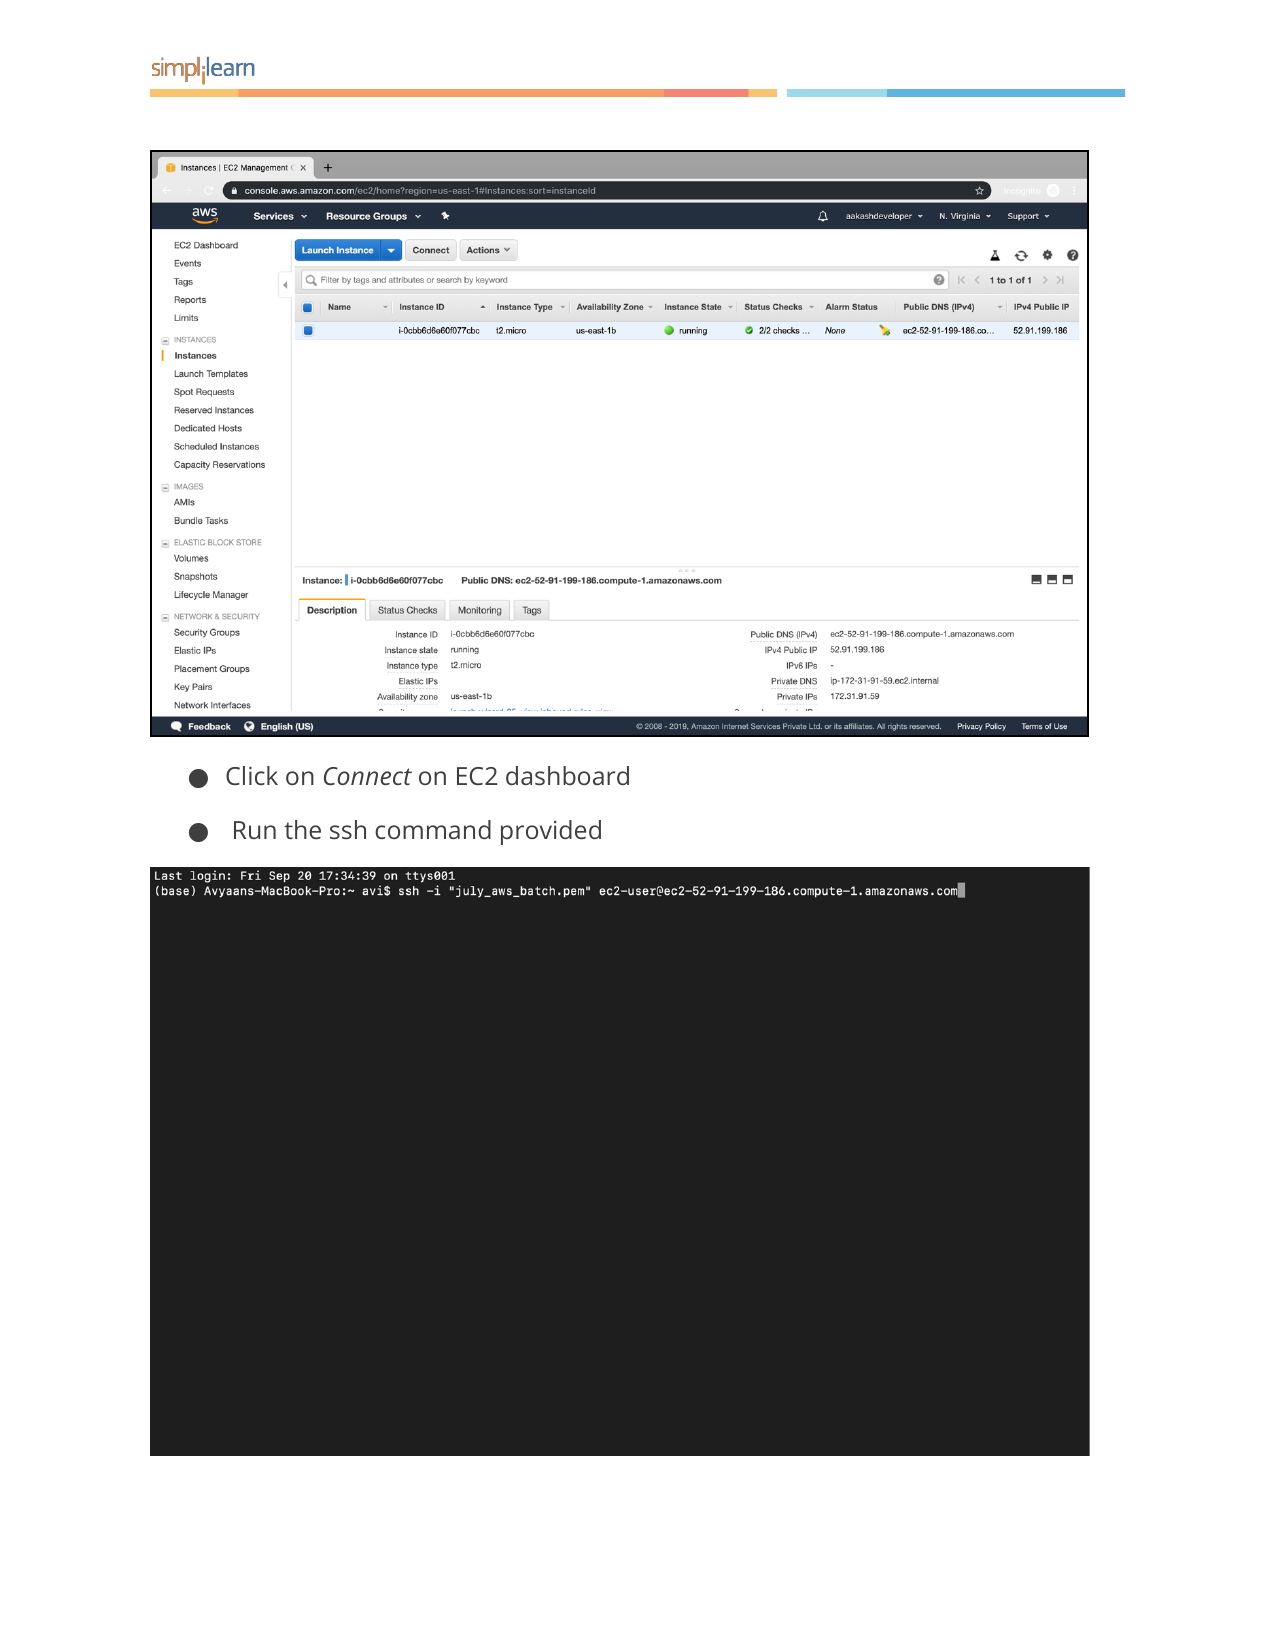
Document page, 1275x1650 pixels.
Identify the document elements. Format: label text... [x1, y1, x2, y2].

picture [150, 52, 1125, 97]
list Click on Connect on EC2 dashboard [187, 758, 1125, 792]
list Run the ssh command provided [187, 813, 1125, 847]
picture [150, 867, 1090, 1456]
picture [152, 152, 1087, 735]
